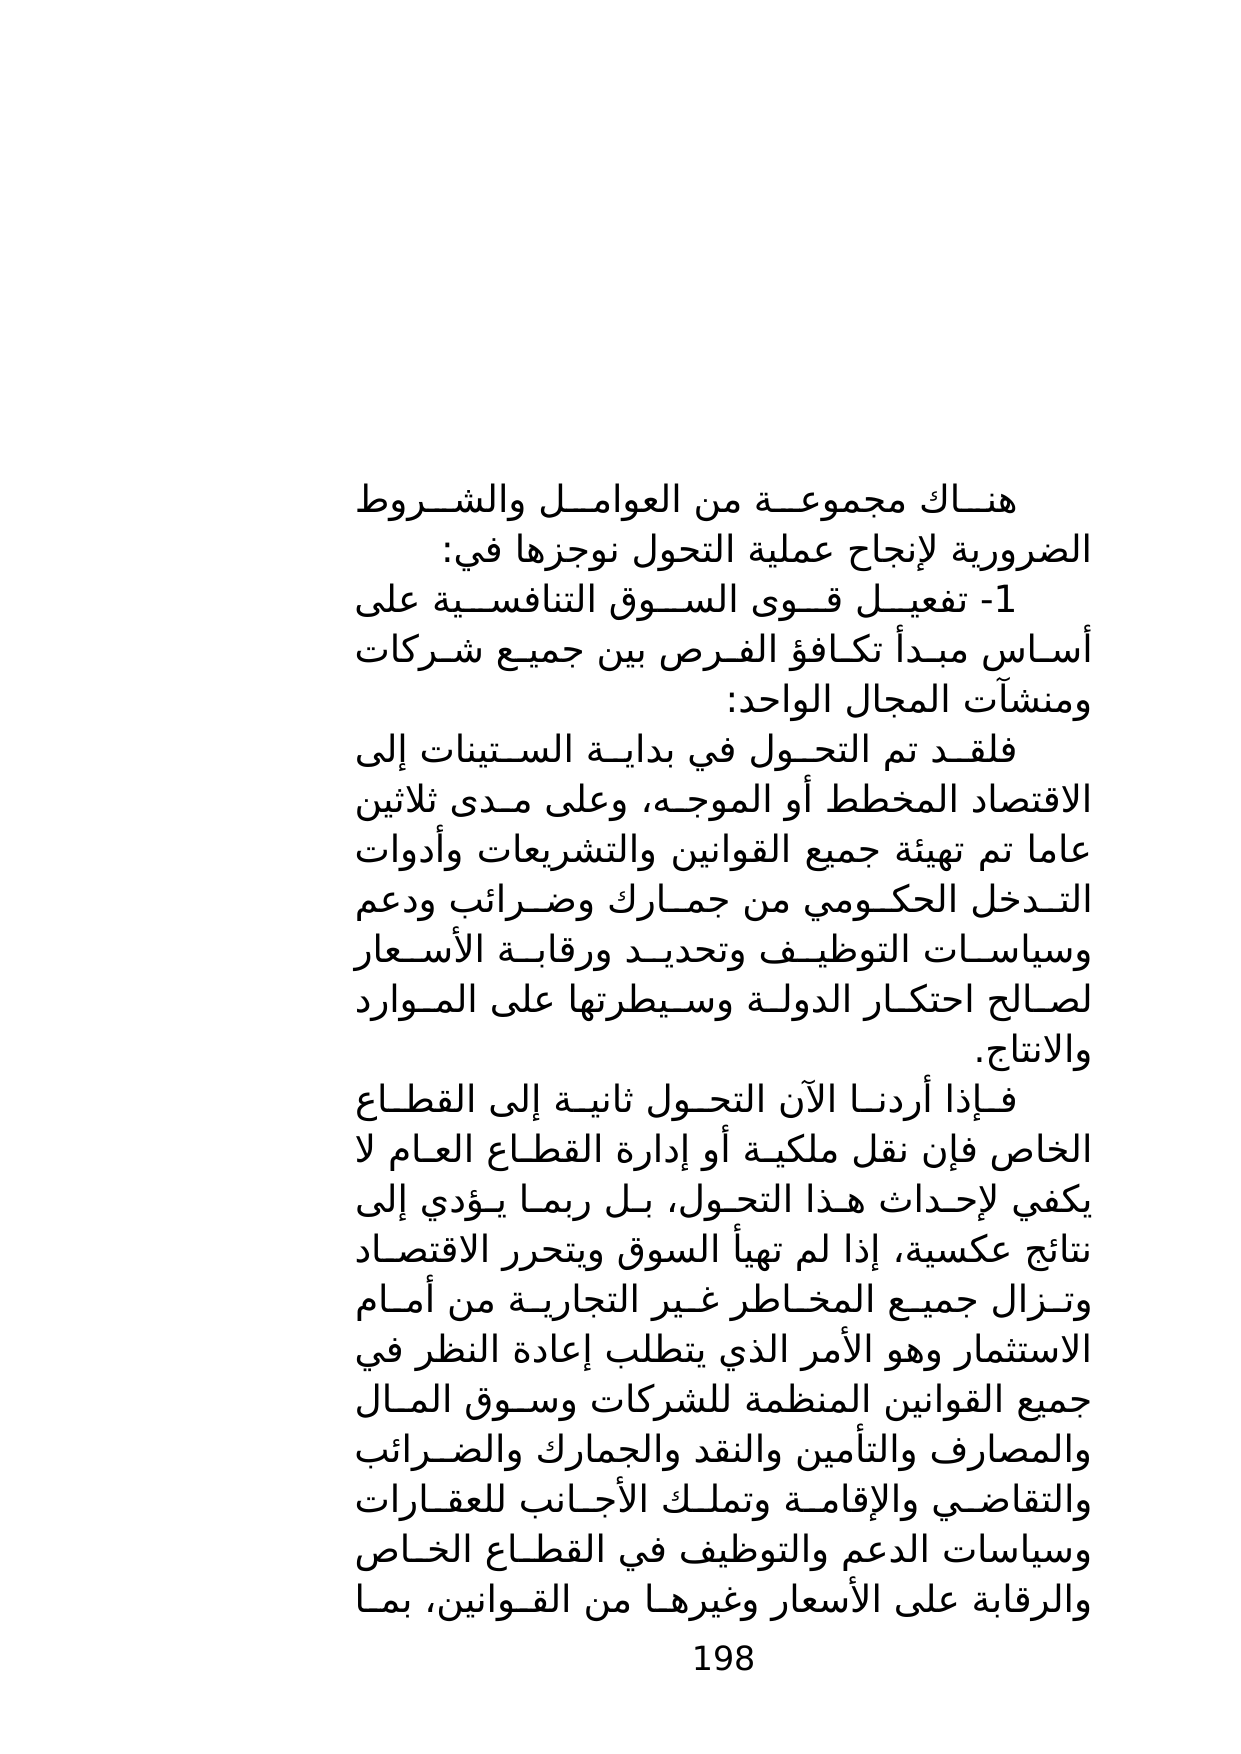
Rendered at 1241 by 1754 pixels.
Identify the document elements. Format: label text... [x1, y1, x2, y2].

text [354, 1072, 1092, 1622]
text فلقد تم التحول في بداية الستينات إلى الاقتصاد المخطط أو الموجه، وعلى مدى ثلاثين عاما تم تهيئة جميع القوانين والتشريعات وأدوات التدخل الحكومي من جمارك وضرائب ودعم وسياسات التوظيف وتحديد ورقابة الأسعار لصالح احتكار الدولة وسيطرتها على الموارد والانتاج. [354, 722, 1092, 1072]
text هناك مجموعة من العوامل والشروط الضرورية لإنجاح عملية التحول نوجزها في: [354, 472, 1092, 572]
text 1- تفعيل قوى السوق التنافسية على أساس مبدأ تكافؤ الفرص بين جميع شركات ومنشآت المجال الواحد: [354, 572, 1092, 722]
